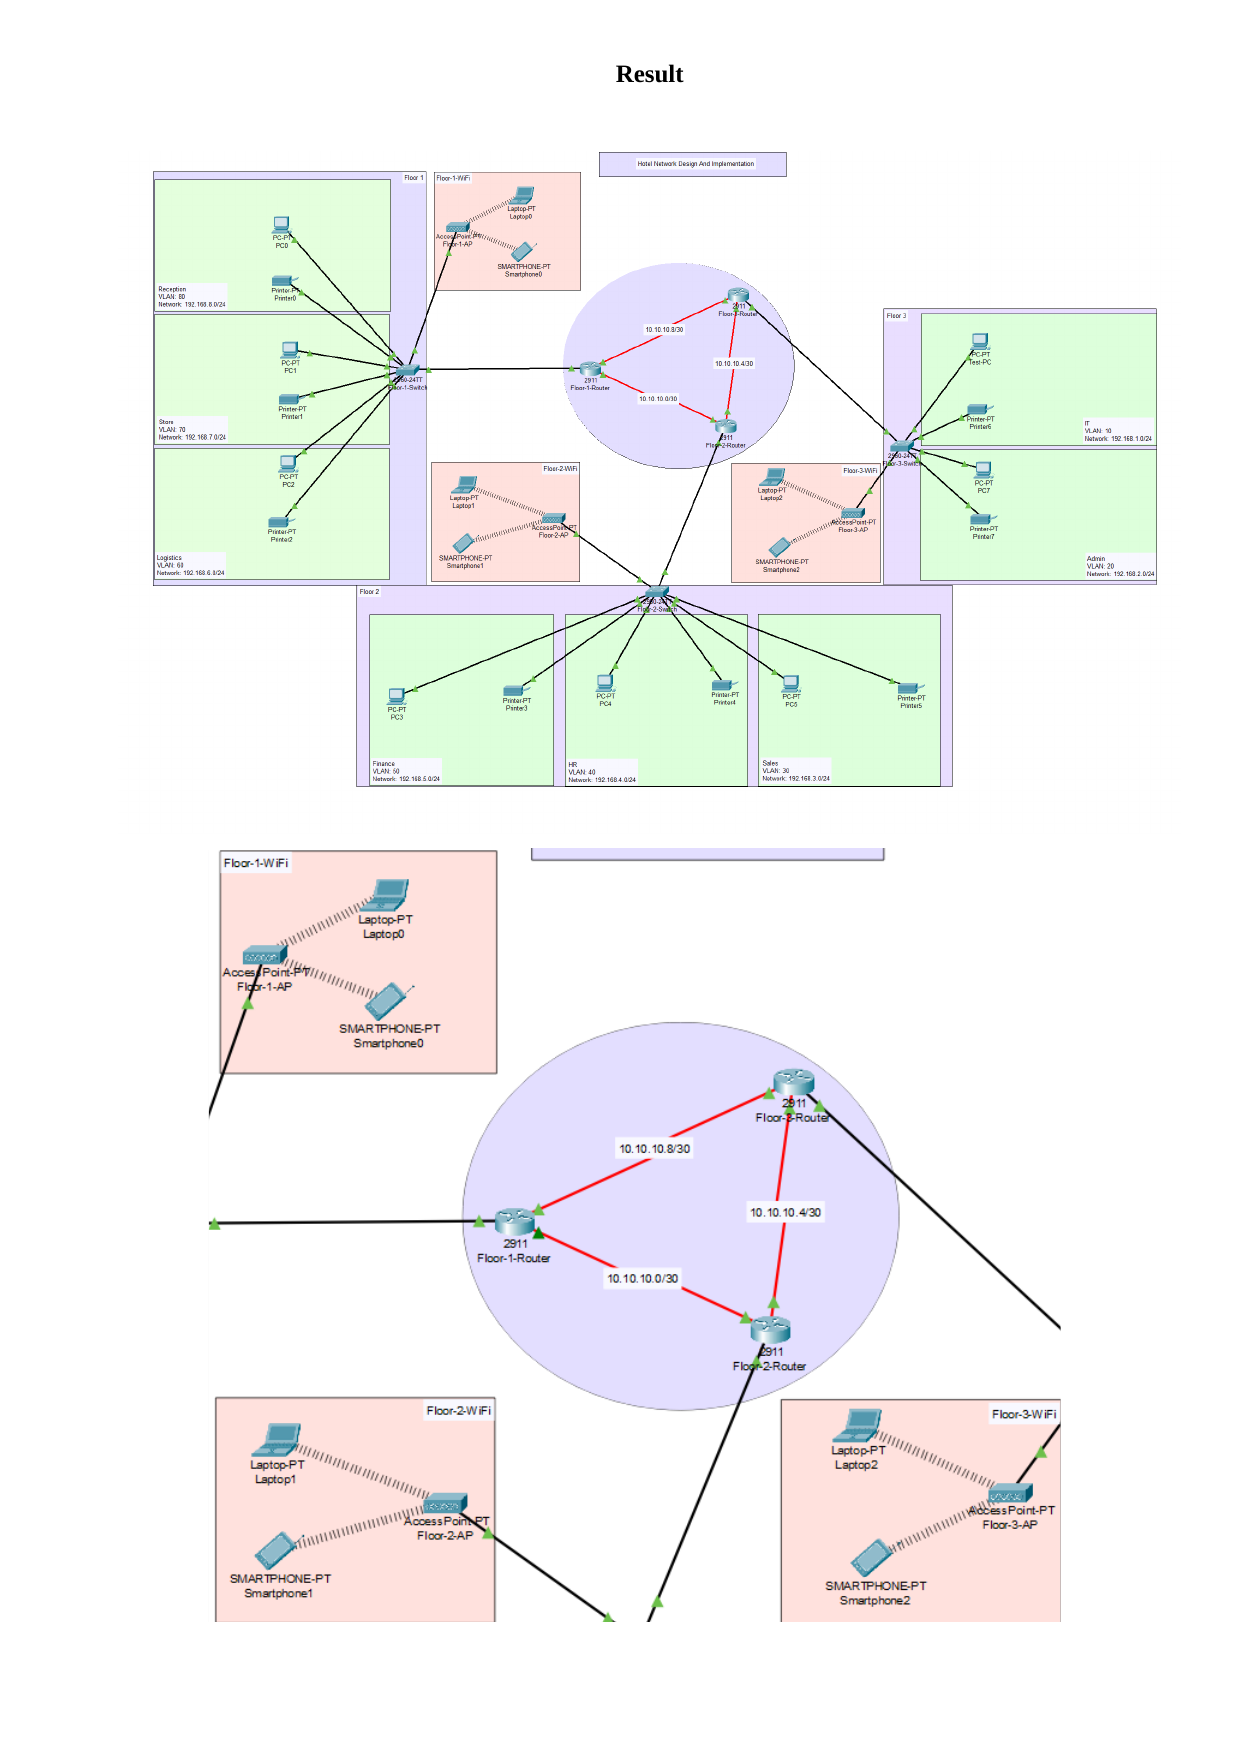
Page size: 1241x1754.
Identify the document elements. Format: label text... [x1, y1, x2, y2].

picture [207, 848, 1060, 1621]
text Result [118, 59, 1181, 88]
picture [118, 151, 1182, 834]
